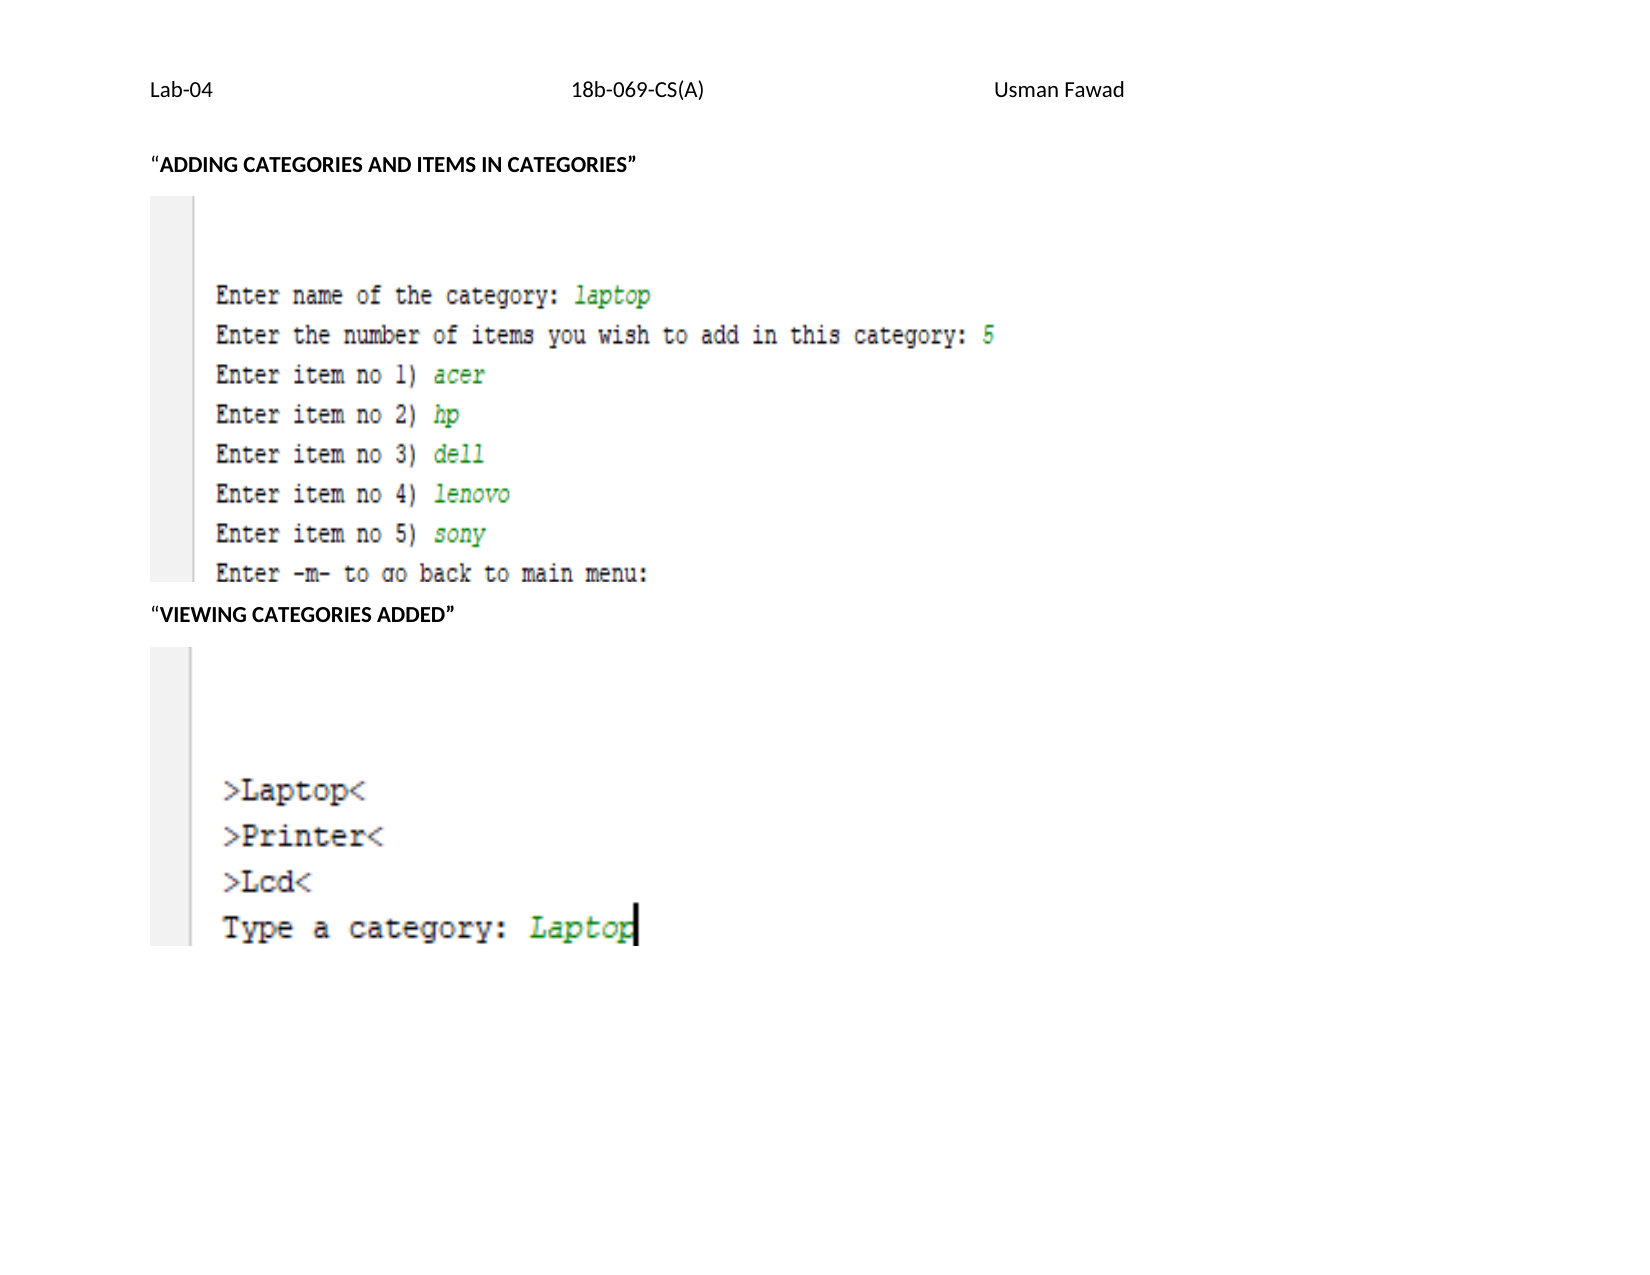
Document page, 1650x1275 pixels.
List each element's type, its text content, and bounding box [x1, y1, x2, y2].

picture [150, 196, 1343, 582]
text “ADDING CATEGORIES AND ITEMS IN CATEGORIES” [150, 150, 1500, 178]
text “VIEWING CATEGORIES ADDED” [150, 600, 1500, 628]
picture [150, 647, 1121, 946]
